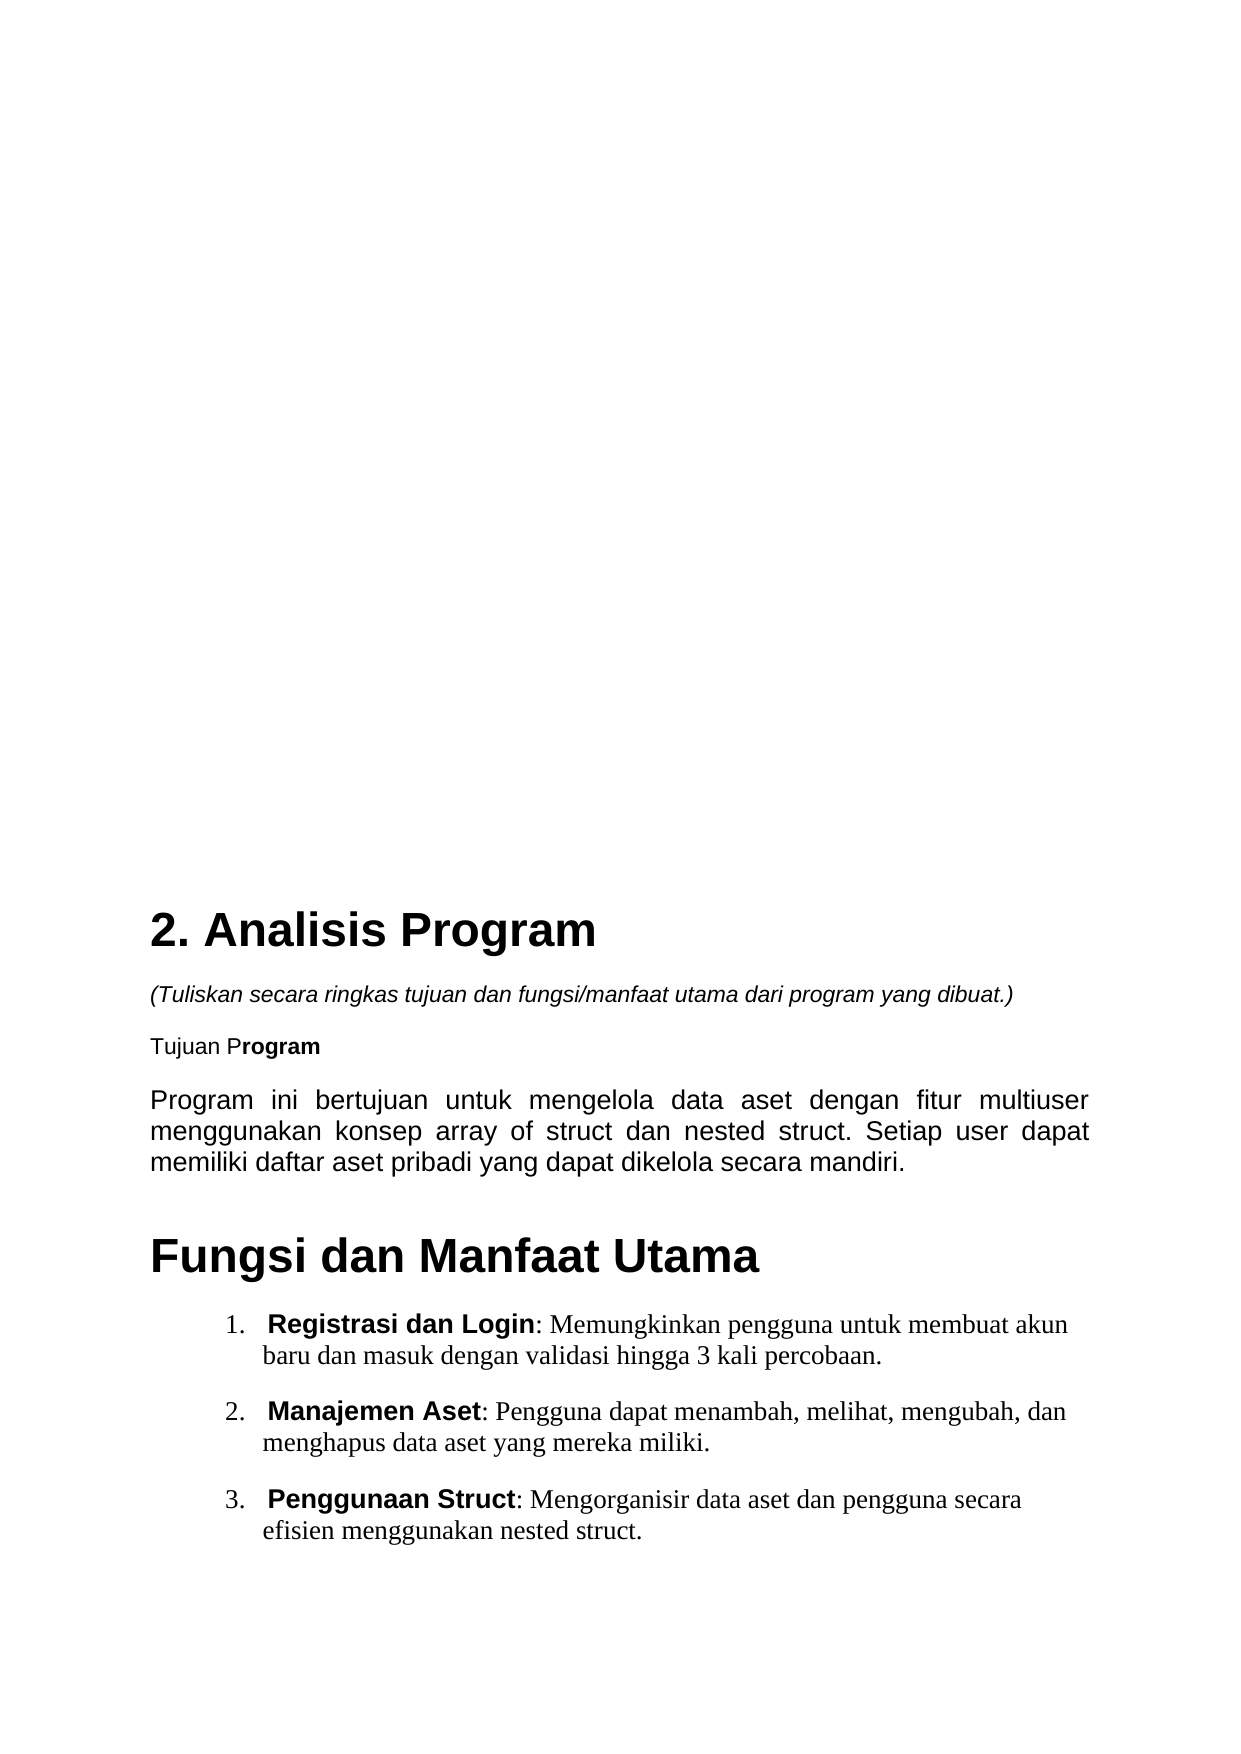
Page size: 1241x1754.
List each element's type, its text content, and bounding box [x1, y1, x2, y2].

text 1. Registrasi dan Login: Memungkinkan pengguna untuk membuat akun baru dan masuk dengan validasi hingga 3 kali percobaan. [225, 1308, 1090, 1370]
subtitle Fungsi dan Manfaat Utama [150, 1228, 1090, 1283]
text 2. Manajemen Aset: Pengguna dapat menambah, melihat, mengubah, dan menghapus data aset yang mereka miliki. [225, 1395, 1090, 1458]
text 3. Penggunaan Struct: Mengorganisir data aset dan pengguna secara efisien menggunakan nested struct. [225, 1483, 1090, 1545]
subtitle 2. Analisis Program [150, 901, 1090, 956]
text Program ini bertujuan untuk mengelola data aset dengan fitur multiuser menggunakan konsep array of struct dan nested struct. Setiap user dapat memiliki daftar aset pribadi yang dapat dikelola secara mandiri. [150, 1084, 1090, 1178]
text Tujuan Program [150, 1033, 1090, 1059]
text (Tuliskan secara ringkas tujuan dan fungsi/manfaat utama dari program yang dibuat.) [150, 981, 1090, 1008]
